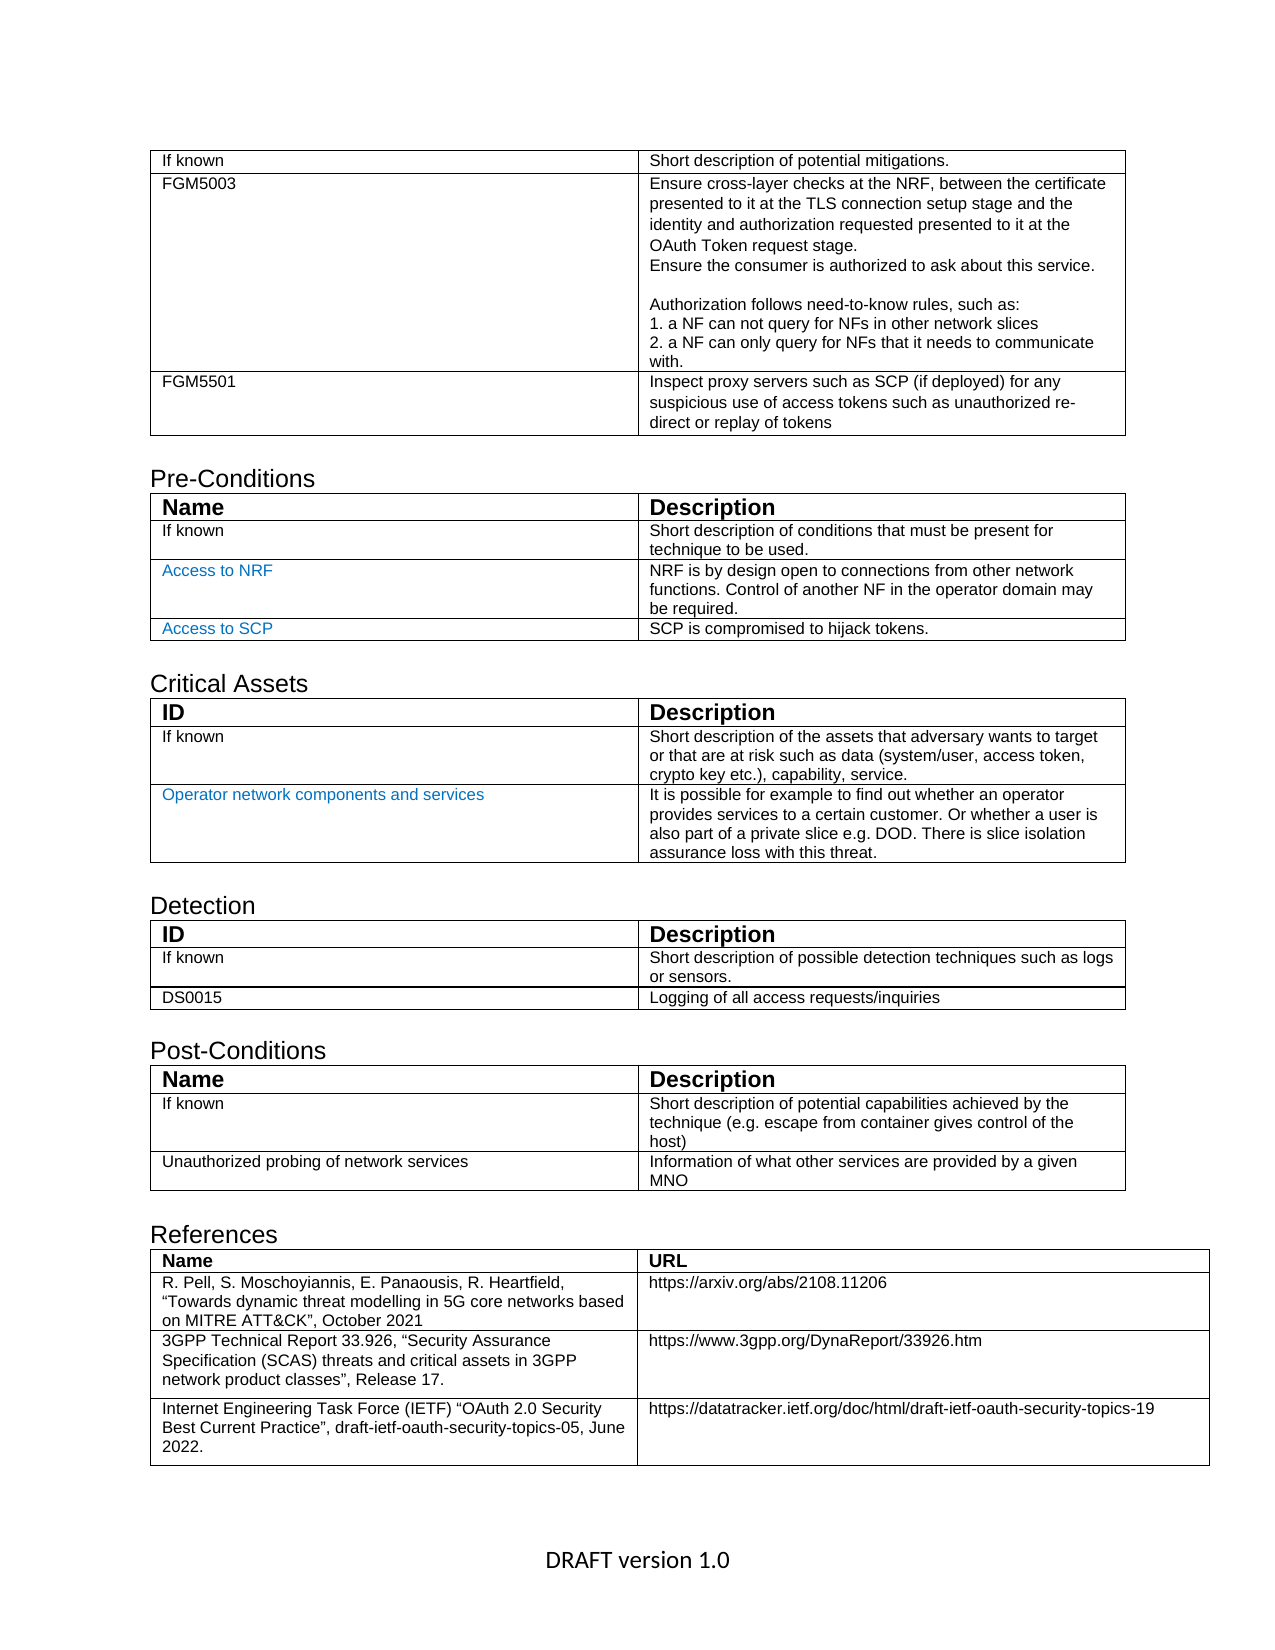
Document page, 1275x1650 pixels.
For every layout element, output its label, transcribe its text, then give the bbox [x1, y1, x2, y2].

table_cell https://arxiv.org/abs/2108.11206 [638, 1273, 1209, 1330]
table_cell Ensure cross-layer checks at the NRF, between the certificate presented to it at the TLS connection setup stage and the identity and authorization requested presented to it at the OAuth Token request stage. Ensure the consumer is authorized to ask about this service. Authorization follows need-to-know rules, such as: 1. a NF can not query for NFs in other network slices 2. a NF can only query for NFs that it needs to communicate with. [639, 174, 1125, 371]
text Critical Assets [150, 669, 1125, 698]
table_cell If known [151, 1094, 638, 1151]
table_cell 3GPP Technical Report 33.926, “Security Assurance Specification (SCAS) threats and critical assets in 3GPP network product classes”, Release 17. [151, 1331, 637, 1397]
table_cell Internet Engineering Task Force (IETF) “OAuth 2.0 Security Best Current Practice”, draft-ietf-oauth-security-topics-05, June 2022. [151, 1399, 637, 1465]
text References [150, 1220, 1125, 1249]
table_header Description [639, 494, 1125, 520]
table_cell Short description of potential mitigations. [639, 151, 1125, 172]
table_cell DS0015 [151, 988, 638, 1009]
table_cell FGM5501 [151, 372, 638, 435]
table_cell Unauthorized probing of network services [151, 1152, 638, 1190]
table_cell Access to SCP [151, 619, 638, 640]
table_cell Operator network components and services [151, 785, 638, 862]
text Detection [150, 891, 1125, 920]
table_header ID [151, 699, 638, 726]
table_cell If known [151, 948, 638, 986]
table_header Description [639, 1066, 1125, 1092]
table_cell Information of what other services are provided by a given MNO [639, 1152, 1125, 1190]
table_header Name [151, 1250, 637, 1272]
table_cell https://datatracker.ietf.org/doc/html/draft-ietf-oauth-security-topics-19 [638, 1399, 1209, 1465]
table_cell Access to NRF [151, 560, 638, 618]
table_header Name [151, 494, 638, 520]
table_cell It is possible for example to find out whether an operator provides services to a certain customer. Or whether a user is also part of a private slice e.g. DOD. There is slice isolation assurance loss with this threat. [639, 785, 1125, 862]
table_header Description [639, 921, 1125, 947]
table_cell If known [151, 151, 638, 172]
text Post-Conditions [150, 1036, 1125, 1065]
table_cell NRF is by design open to connections from other network functions. Control of another NF in the operator domain may be required. [639, 560, 1125, 618]
table_cell Short description of the assets that adversary wants to target or that are at risk such as data (system/user, access token, crypto key etc.), capability, service. [639, 727, 1125, 784]
table_cell Short description of conditions that must be present for technique to be used. [639, 521, 1125, 559]
table_cell If known [151, 727, 638, 784]
table_cell If known [151, 521, 638, 559]
table_cell Logging of all access requests/inquiries [639, 988, 1125, 1009]
table_header Description [639, 699, 1125, 726]
table_cell FGM5003 [151, 174, 638, 371]
table_cell SCP is compromised to hijack tokens. [639, 619, 1125, 640]
table_header Name [151, 1066, 638, 1092]
table_cell R. Pell, S. Moschoyiannis, E. Panaousis, R. Heartfield, “Towards dynamic threat modelling in 5G core networks based on MITRE ATT&CK”, October 2021 [151, 1273, 637, 1330]
table_header URL [638, 1250, 1209, 1272]
table_header ID [151, 921, 638, 947]
table_cell Inspect proxy servers such as SCP (if deployed) for any suspicious use of access tokens such as unauthorized re-direct or replay of tokens [639, 372, 1125, 435]
table_cell https://www.3gpp.org/DynaReport/33926.htm [638, 1331, 1209, 1397]
table_cell Short description of potential capabilities achieved by the technique (e.g. escape from container gives control of the host) [639, 1094, 1125, 1151]
text Pre-Conditions [150, 464, 1125, 493]
table_cell Short description of possible detection techniques such as logs or sensors. [639, 948, 1125, 986]
